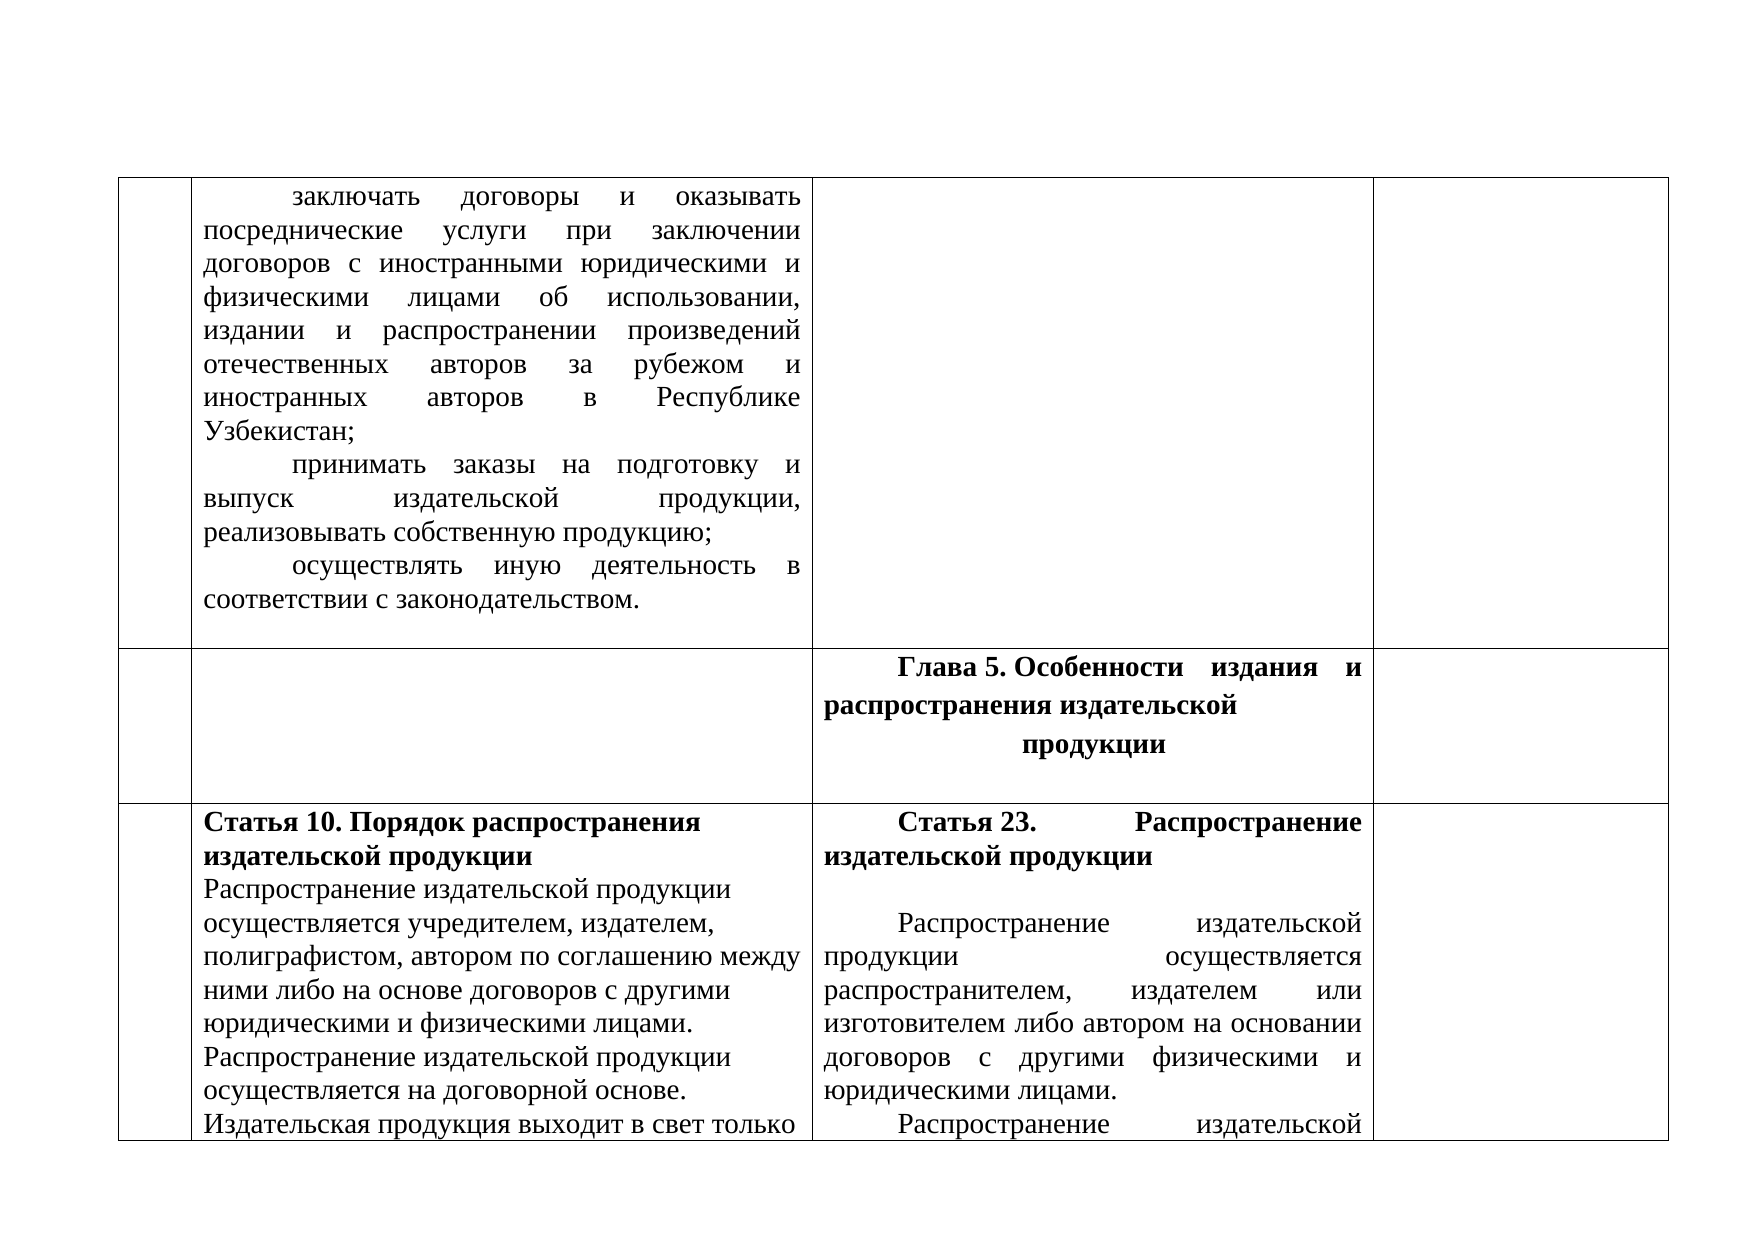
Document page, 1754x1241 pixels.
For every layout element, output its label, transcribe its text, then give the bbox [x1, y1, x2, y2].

table_cell [119, 649, 191, 803]
table_cell Глава 5. Особенности издания и распространения издательской продукции [813, 649, 1373, 803]
table_cell [119, 178, 191, 648]
table_cell [192, 649, 812, 803]
table_cell [119, 804, 191, 1139]
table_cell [192, 804, 812, 1139]
table_cell [1374, 804, 1668, 1139]
table_cell [1374, 178, 1668, 648]
table_cell [813, 178, 1373, 648]
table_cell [813, 804, 1373, 1139]
table_cell [1374, 649, 1668, 803]
